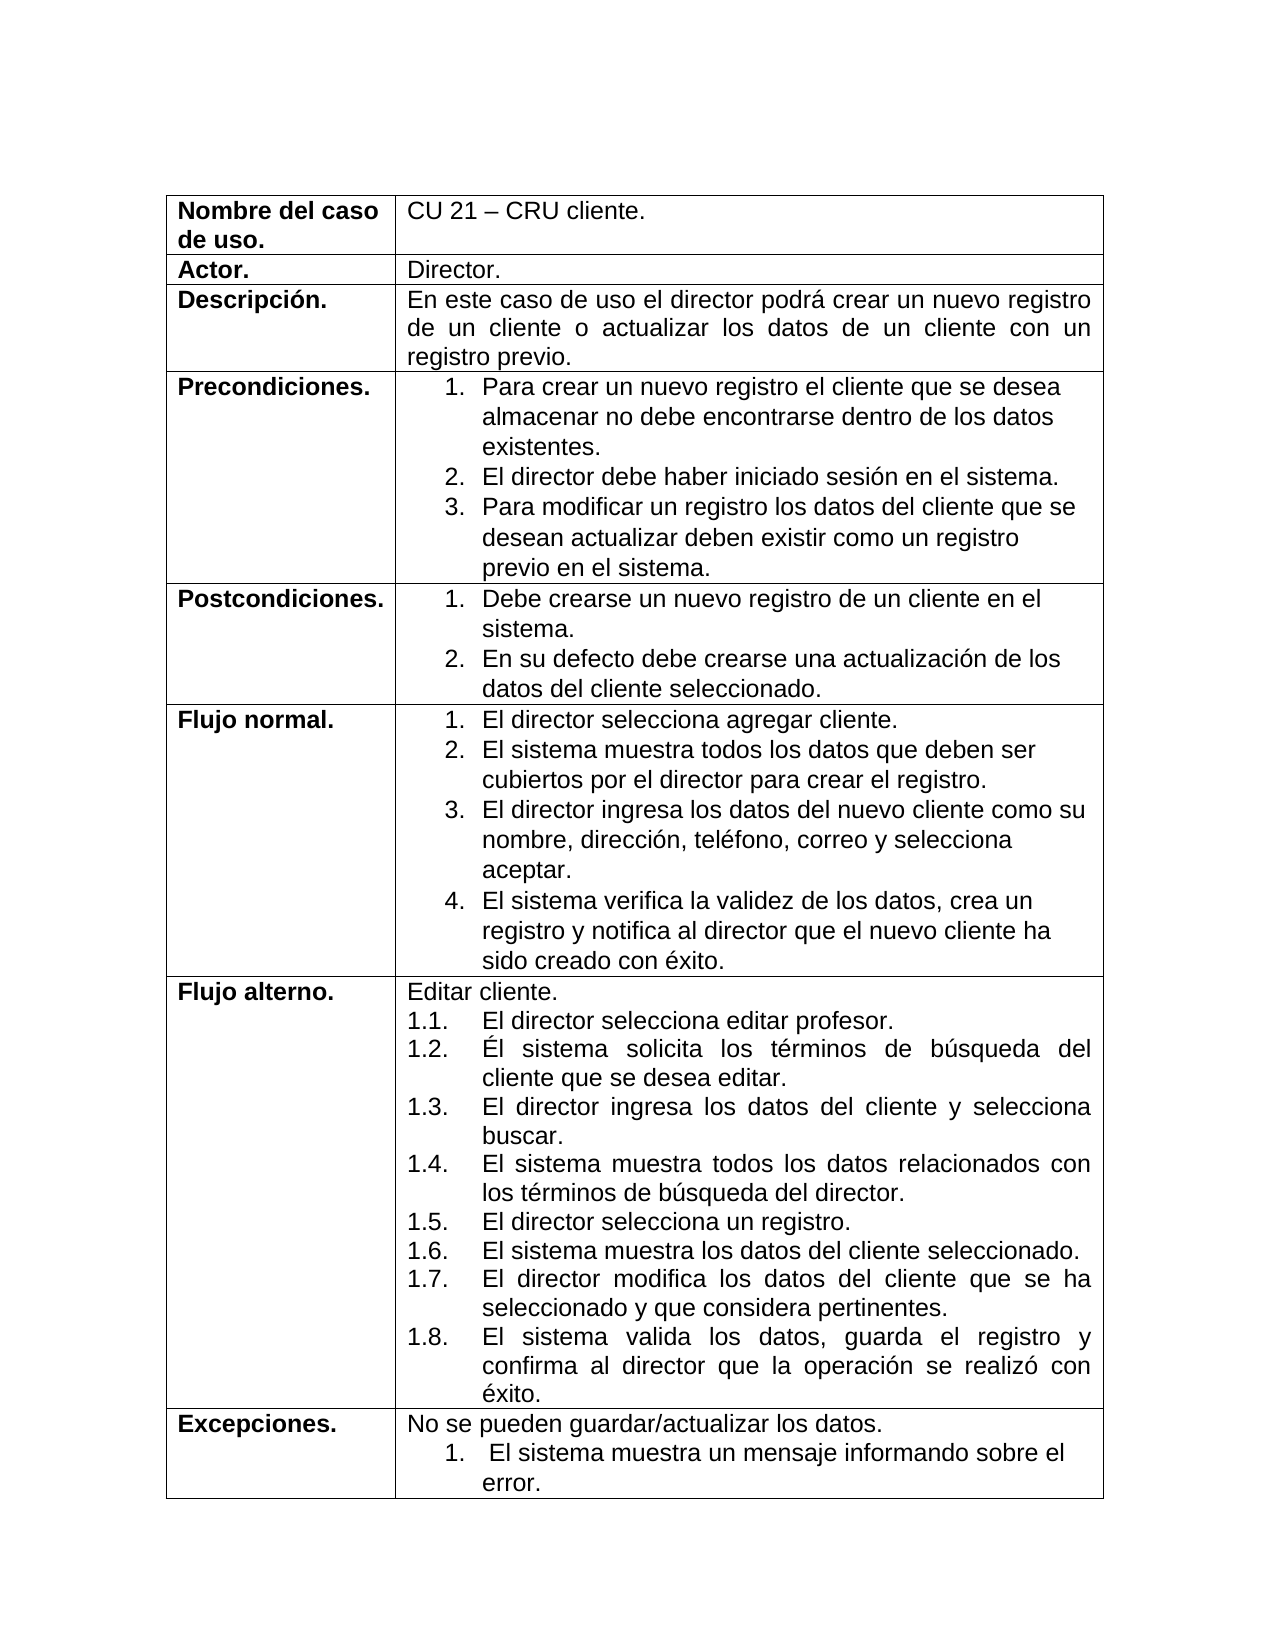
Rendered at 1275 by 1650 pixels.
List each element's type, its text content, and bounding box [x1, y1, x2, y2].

table_cell Descripción. [167, 285, 395, 371]
table_cell En este caso de uso el director podrá crear un nuevo registro de un cliente o actualizar los datos de un cliente con un registro previo. [396, 285, 1103, 371]
table_cell Excepciones. [167, 1409, 395, 1498]
table_cell Actor. [167, 255, 395, 284]
table_cell Postcondiciones. [167, 584, 395, 704]
table_cell Flujo alterno. [167, 977, 395, 1408]
table_header Nombre del caso de uso. [167, 196, 395, 254]
table_cell No se pueden guardar/actualizar los datos. El sistema muestra un mensaje informando sobre el error. [396, 1409, 1103, 1498]
table_cell Para crear un nuevo registro el cliente que se desea almacenar no debe encontrarse dentro de los datos existentes. El director debe haber iniciado sesión en el sistema. Para modificar un registro los datos del cliente que se desean actualizar deben existir como un registro previo en el sistema. [396, 372, 1103, 583]
table_cell El director selecciona agregar cliente. El sistema muestra todos los datos que deben ser cubiertos por el director para crear el registro. El director ingresa los datos del nuevo cliente como su nombre, dirección, teléfono, correo y selecciona aceptar. El sistema verifica la validez de los datos, crea un registro y notifica al director que el nuevo cliente ha sido creado con éxito. [396, 705, 1103, 976]
table_cell Flujo normal. [167, 705, 395, 976]
table_cell Precondiciones. [167, 372, 395, 583]
table_header CU 21 – CRU cliente. [396, 196, 1103, 254]
table_cell Director. [396, 255, 1103, 284]
table_cell Debe crearse un nuevo registro de un cliente en el sistema. En su defecto debe crearse una actualización de los datos del cliente seleccionado. [396, 584, 1103, 704]
table_cell Editar cliente. El director selecciona editar profesor. Él sistema solicita los términos de búsqueda del cliente que se desea editar. El director ingresa los datos del cliente y selecciona buscar. El sistema muestra todos los datos relacionados con los términos de búsqueda del director. El director selecciona un registro. El sistema muestra los datos del cliente seleccionado. El director modifica los datos del cliente que se ha seleccionado y que considera pertinentes. El sistema valida los datos, guarda el registro y confirma al director que la operación se realizó con éxito. [396, 977, 1103, 1408]
